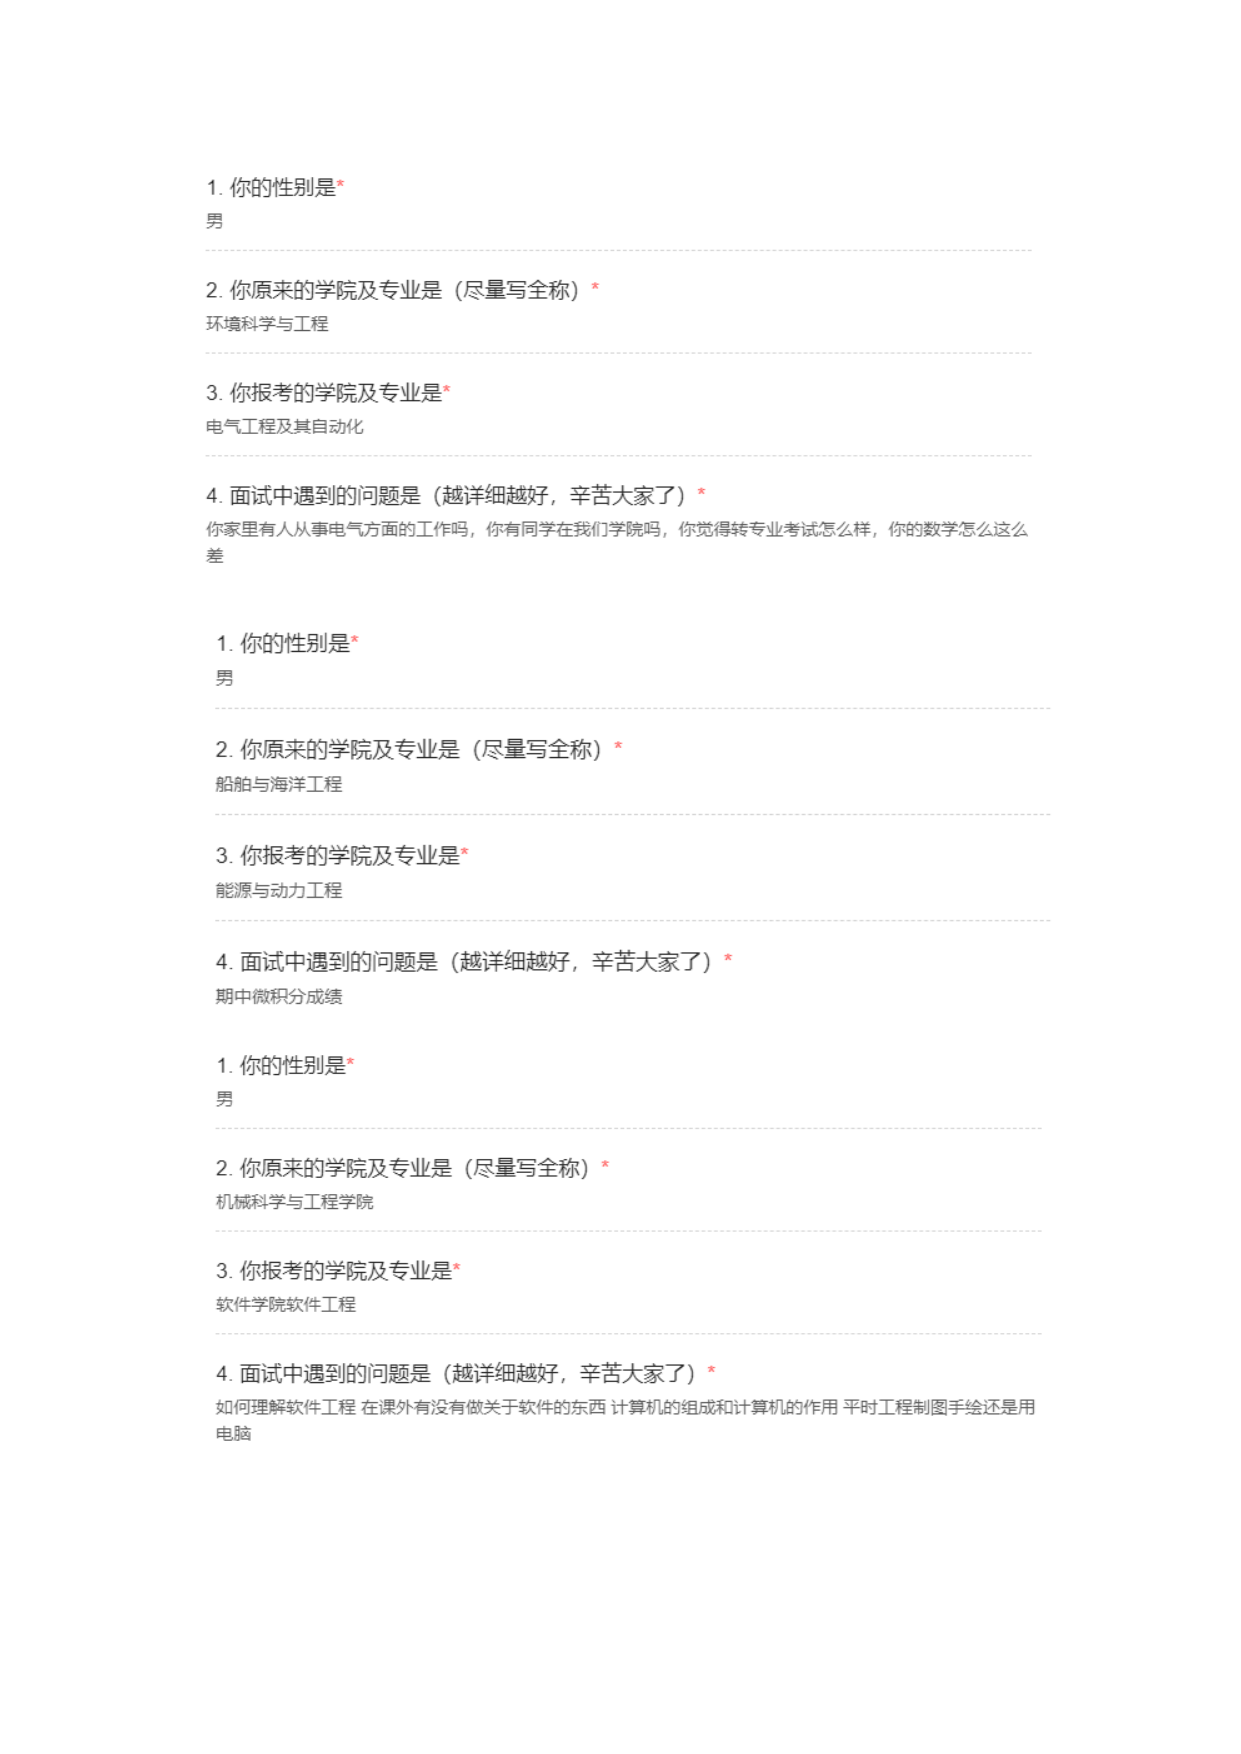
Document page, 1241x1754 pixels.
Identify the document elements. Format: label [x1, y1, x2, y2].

picture [187, 617, 1053, 1034]
picture [187, 162, 1053, 603]
picture [187, 1039, 1053, 1476]
